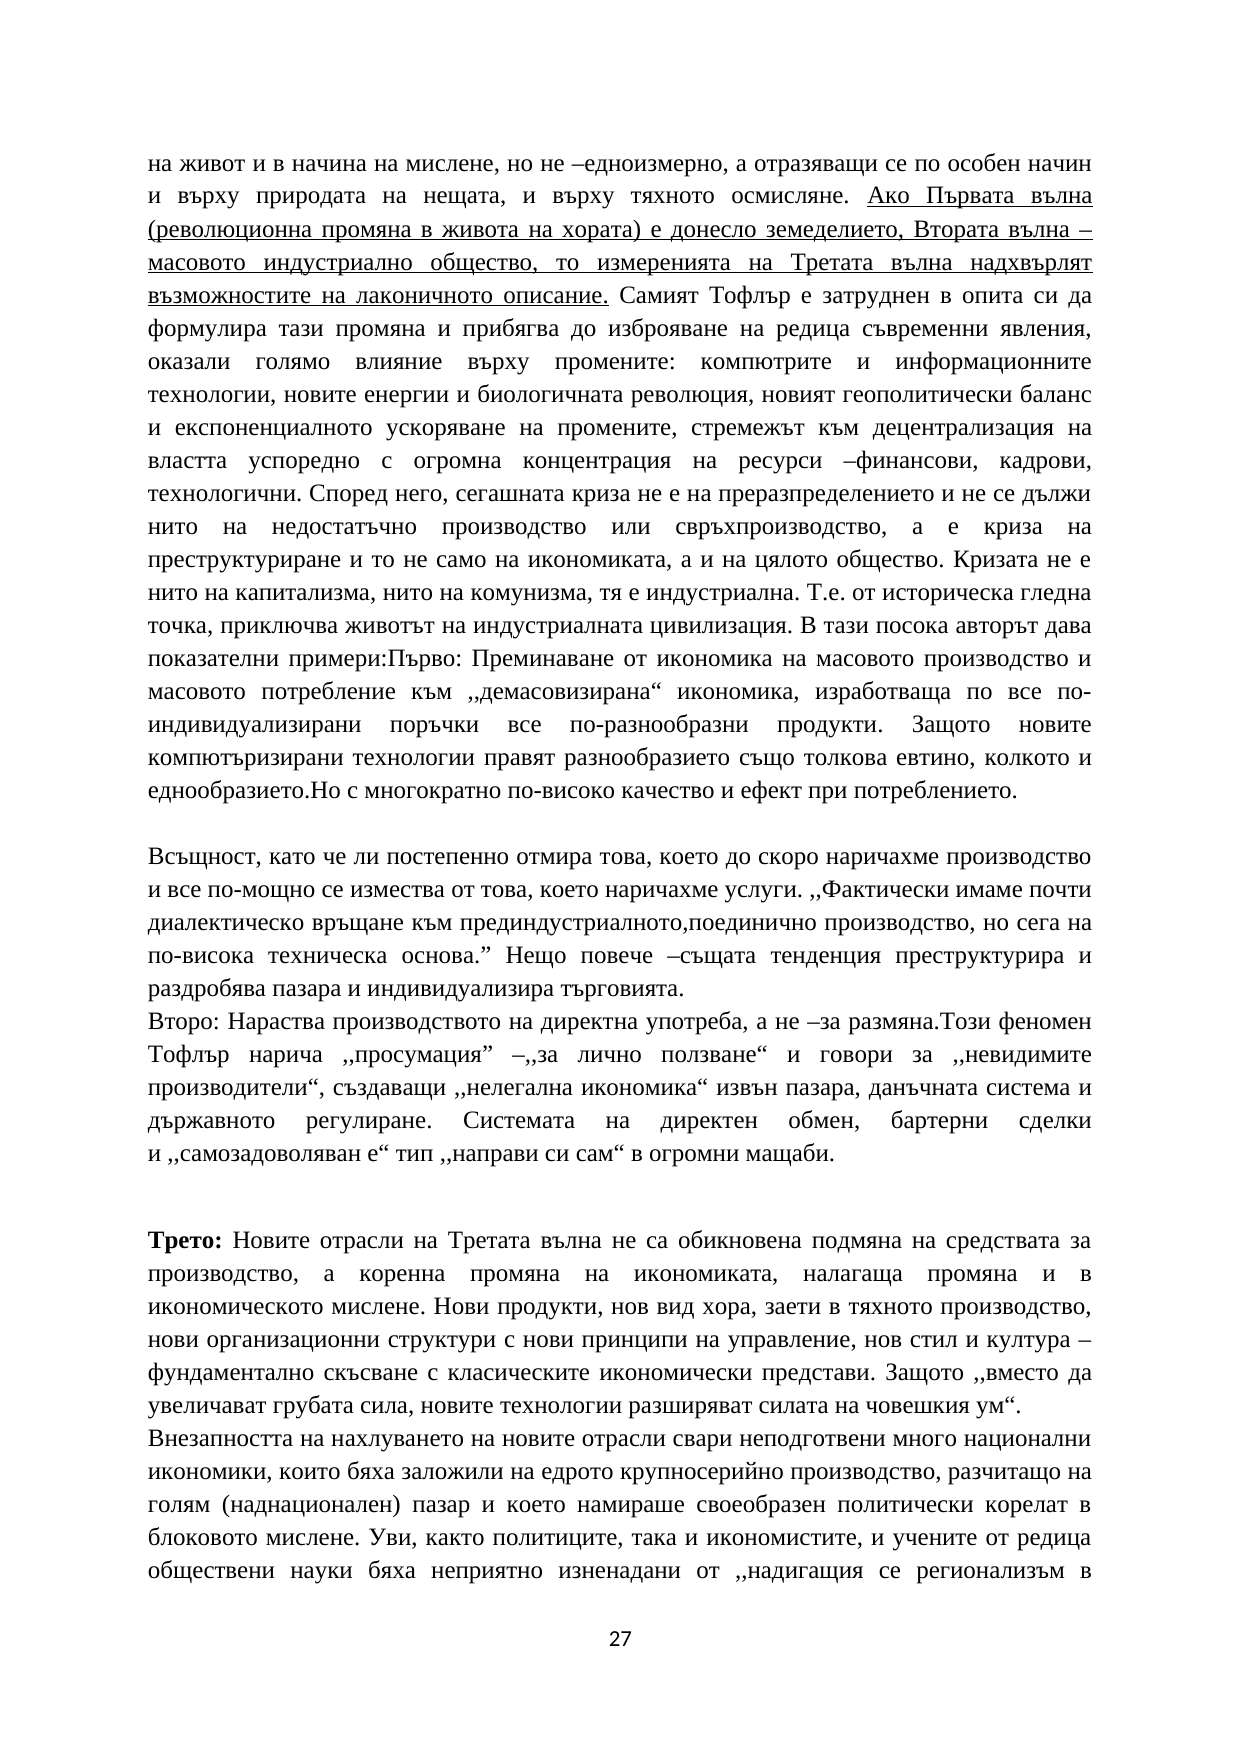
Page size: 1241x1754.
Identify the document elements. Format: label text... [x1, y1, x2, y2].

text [148, 1423, 1093, 1584]
text Трето: Новите отрасли на Третата вълна не са обикновена подмяна на средствата за производство, а коренна промяна на икономиката, налагаща промяна и в икономическото мислене. Нови продукти, нов вид хора, заети в тяхното производство, нови организационни структури с нови принципи на управление, нов стил и култура – фундаментално скъсване с класическите икономически представи. Защото ,,вместо да увеличават грубата сила, новите технологии разширяват силата на човешкия ум“. [148, 1225, 1093, 1419]
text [148, 148, 1093, 239]
text Всъщност, като че ли постепенно отмира това, което до скоро наричахме производство и все по-мощно се измества от това, което наричахме услуги. ,,Фактически имаме почти диалектическо връщане към прединдустриалното,поединично производство, но сега на по-висока техническа основа.” Нещо повече –същата тенденция преструктурира и раздробява пазара и индивидуализира търговията. [148, 841, 1093, 1002]
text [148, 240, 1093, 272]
text Второ: Нараства производството на директна употреба, а не –за размяна.Този феномен Тофлър нарича ,,просумация” –,,за лично ползване“ и говори за ,,невидимите производители“, създаващи ,,нелегална икономика“ извън пазара, данъчната система и държавното регулиране. Системата на директен обмен, бартерни сделки и ,,самозадоволяван е“ тип ,,направи си сам“ в огромни мащаби. [148, 1006, 1093, 1167]
